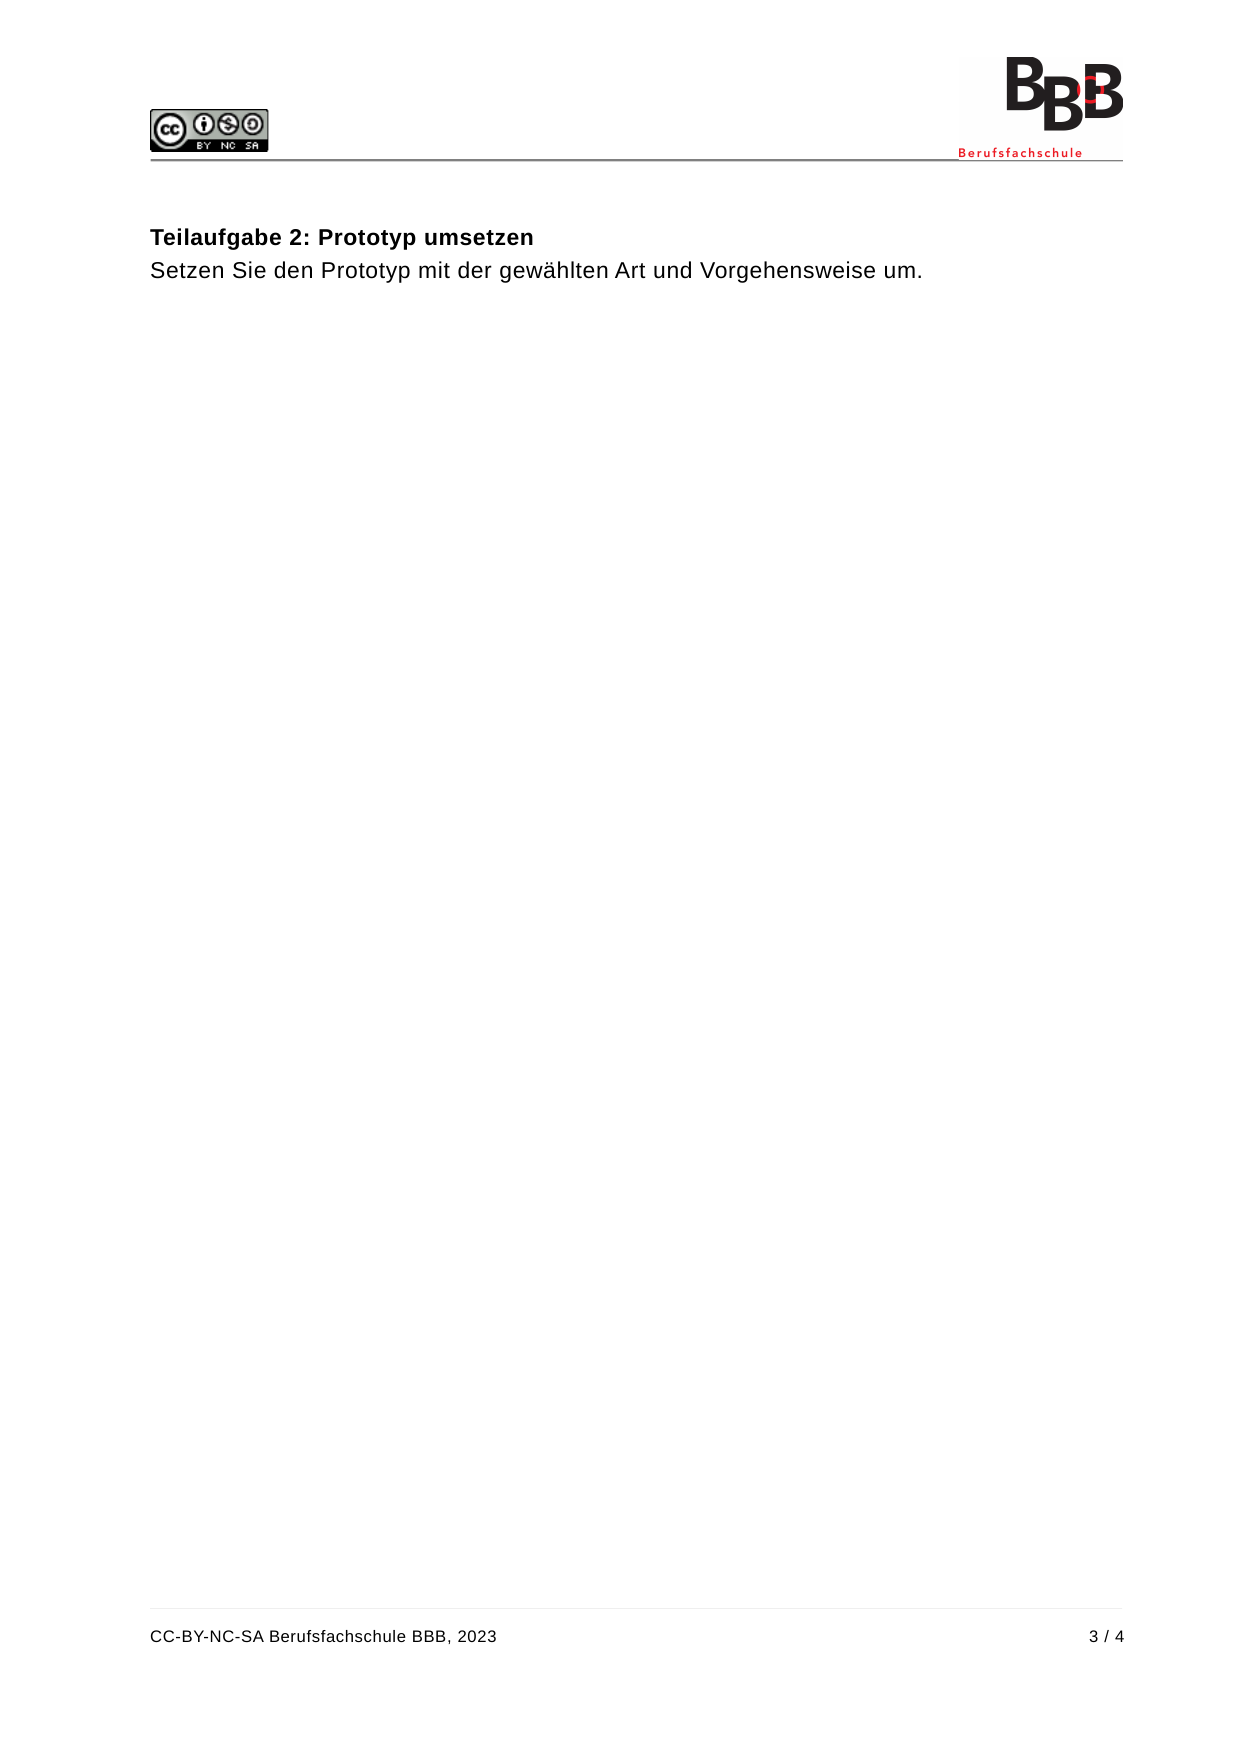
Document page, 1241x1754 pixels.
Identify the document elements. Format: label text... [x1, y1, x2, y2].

picture [150, 109, 269, 152]
text Setzen Sie den Prototyp mit der gewählten Art und Vorgehensweise um. [150, 257, 1123, 283]
picture [958, 57, 1123, 160]
subtitle Teilaufgabe 2: Prototyp umsetzen [150, 224, 1123, 251]
